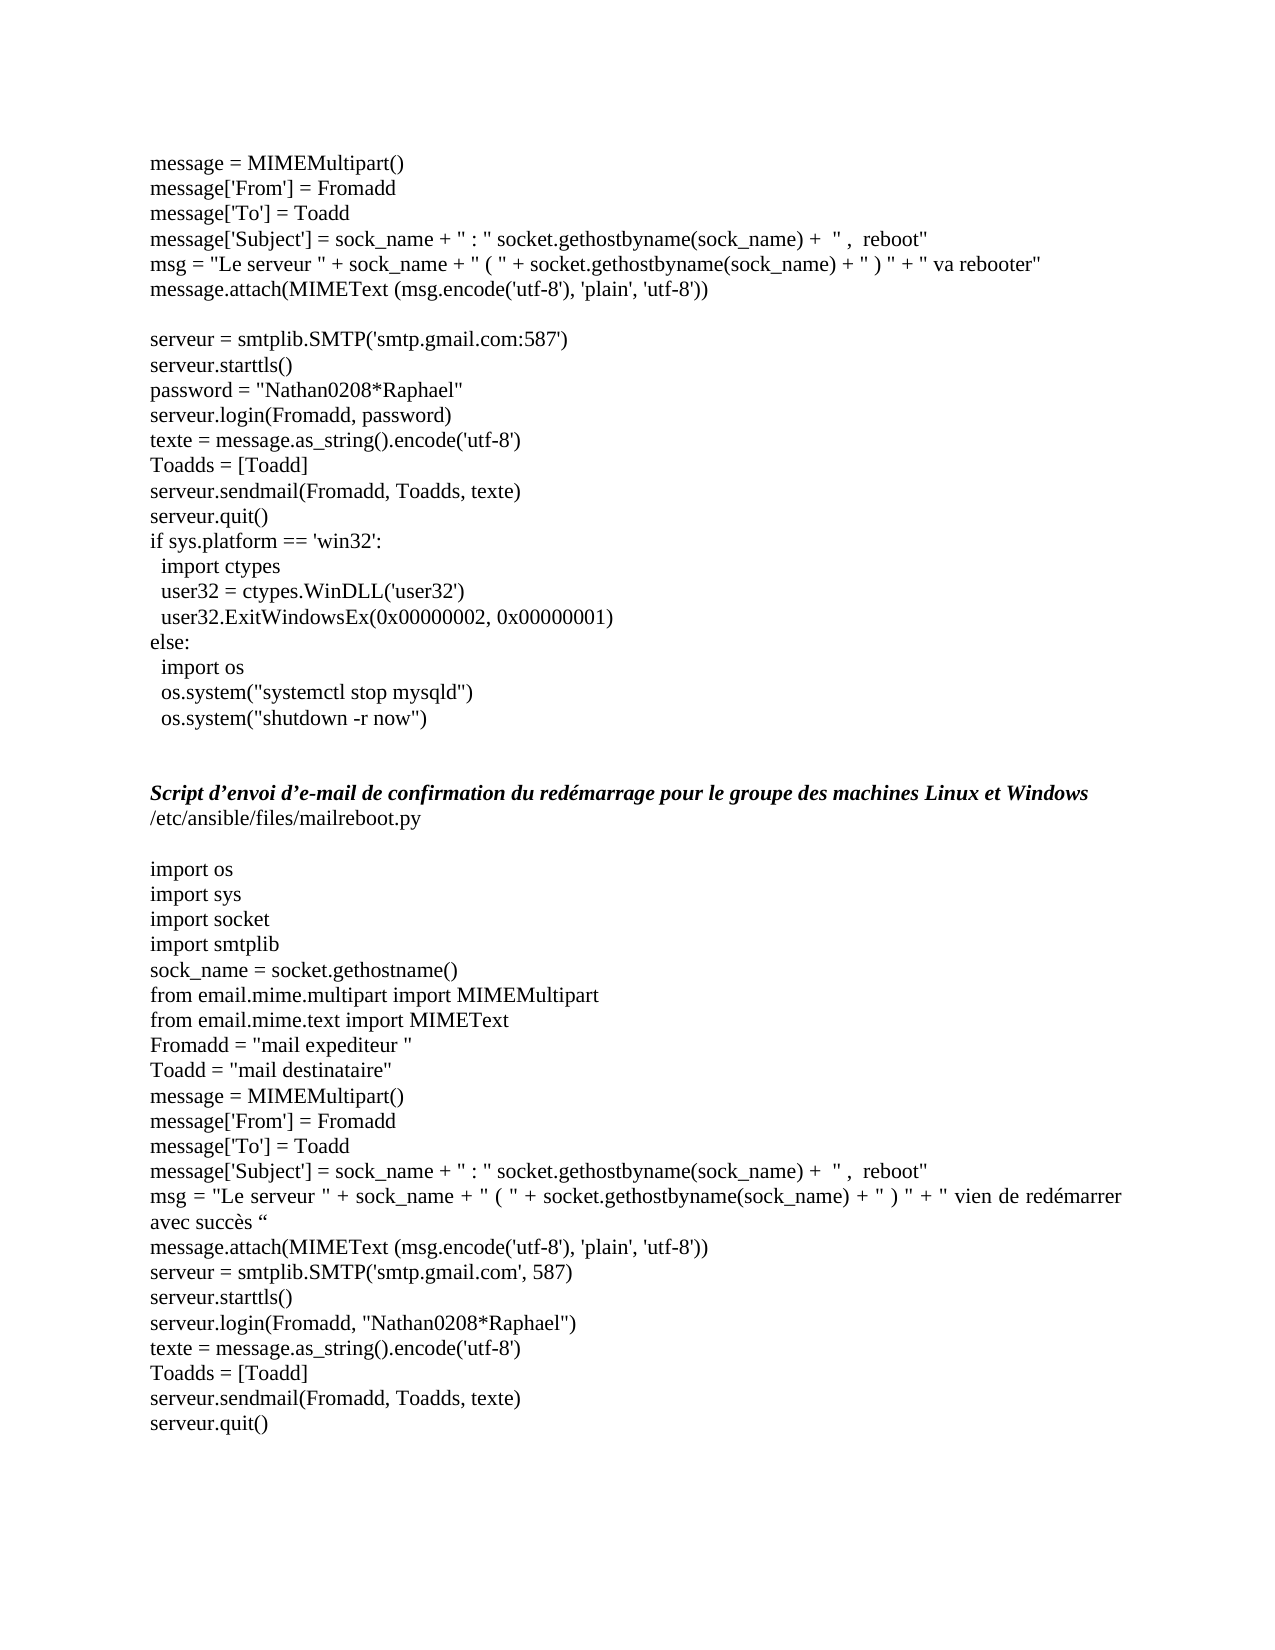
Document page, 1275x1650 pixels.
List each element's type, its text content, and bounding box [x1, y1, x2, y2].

text msg = "Le serveur " + sock_name + " ( " + socket.gethostbyname(sock_name) + " ) " + " va rebooter" [150, 251, 1125, 276]
text import os [150, 654, 1125, 679]
text Script d’envoi d’e-mail de confirmation du redémarrage pour le groupe des machines Linux et Windows [150, 780, 1125, 805]
text texte = message.as_string().encode('utf-8') [150, 427, 1125, 452]
text serveur.starttls() [150, 352, 1125, 377]
text os.system("systemctl stop mysqld") [150, 679, 1125, 704]
text Fromadd = "mail expediteur " [150, 1032, 1125, 1057]
text os.system("shutdown -r now") [150, 704, 1125, 730]
text Toadds = [Toadd] [150, 452, 1125, 478]
text import socket [150, 906, 1125, 931]
text from email.mime.multipart import MIMEMultipart [150, 982, 1125, 1007]
text user32 = ctypes.WinDLL('user32') [150, 578, 1125, 604]
text sock_name = socket.gethostname() [150, 957, 1125, 982]
text message = MIMEMultipart() [150, 150, 1125, 175]
text import os [150, 856, 1125, 881]
text import smtplib [150, 931, 1125, 957]
text serveur = smtplib.SMTP('smtp.gmail.com:587') [150, 326, 1125, 352]
text message['From'] = Fromadd [150, 1108, 1125, 1133]
text message['To'] = Toadd [150, 1133, 1125, 1158]
text serveur.login(Fromadd, password) [150, 402, 1125, 427]
text import sys [150, 881, 1125, 906]
text message.attach(MIMEText (msg.encode('utf-8'), 'plain', 'utf-8')) [150, 1234, 1125, 1259]
text import ctypes [150, 553, 1125, 578]
text message['From'] = Fromadd [150, 175, 1125, 200]
text msg = "Le serveur " + sock_name + " ( " + socket.gethostbyname(sock_name) + " ) " + " vien de redémarrer avec succès “ [150, 1183, 1125, 1234]
text password = "Nathan0208*Raphael" [150, 377, 1125, 402]
text user32.ExitWindowsEx(0x00000002, 0x00000001) [150, 604, 1125, 629]
text /etc/ansible/files/mailreboot.py [150, 805, 1125, 831]
text if sys.platform == 'win32': [150, 528, 1125, 553]
text message['Subject'] = sock_name + " : " socket.gethostbyname(sock_name) + " , reboot" [150, 1158, 1125, 1183]
text else: [150, 629, 1125, 654]
text message['Subject'] = sock_name + " : " socket.gethostbyname(sock_name) + " , reboot" [150, 226, 1125, 251]
text serveur.sendmail(Fromadd, Toadds, texte) [150, 478, 1125, 503]
text serveur.sendmail(Fromadd, Toadds, texte) [150, 1385, 1125, 1410]
text Toadds = [Toadd] [150, 1360, 1125, 1385]
text from email.mime.text import MIMEText [150, 1007, 1125, 1032]
text serveur.quit() [150, 1410, 1125, 1436]
text serveur.login(Fromadd, "Nathan0208*Raphael") [150, 1309, 1125, 1335]
text message['To'] = Toadd [150, 200, 1125, 226]
text texte = message.as_string().encode('utf-8') [150, 1335, 1125, 1360]
text message.attach(MIMEText (msg.encode('utf-8'), 'plain', 'utf-8')) [150, 276, 1125, 301]
text message = MIMEMultipart() [150, 1083, 1125, 1108]
text Toadd = "mail destinataire" [150, 1057, 1125, 1083]
text serveur.quit() [150, 503, 1125, 528]
text serveur = smtplib.SMTP('smtp.gmail.com', 587) [150, 1259, 1125, 1284]
text serveur.starttls() [150, 1284, 1125, 1309]
